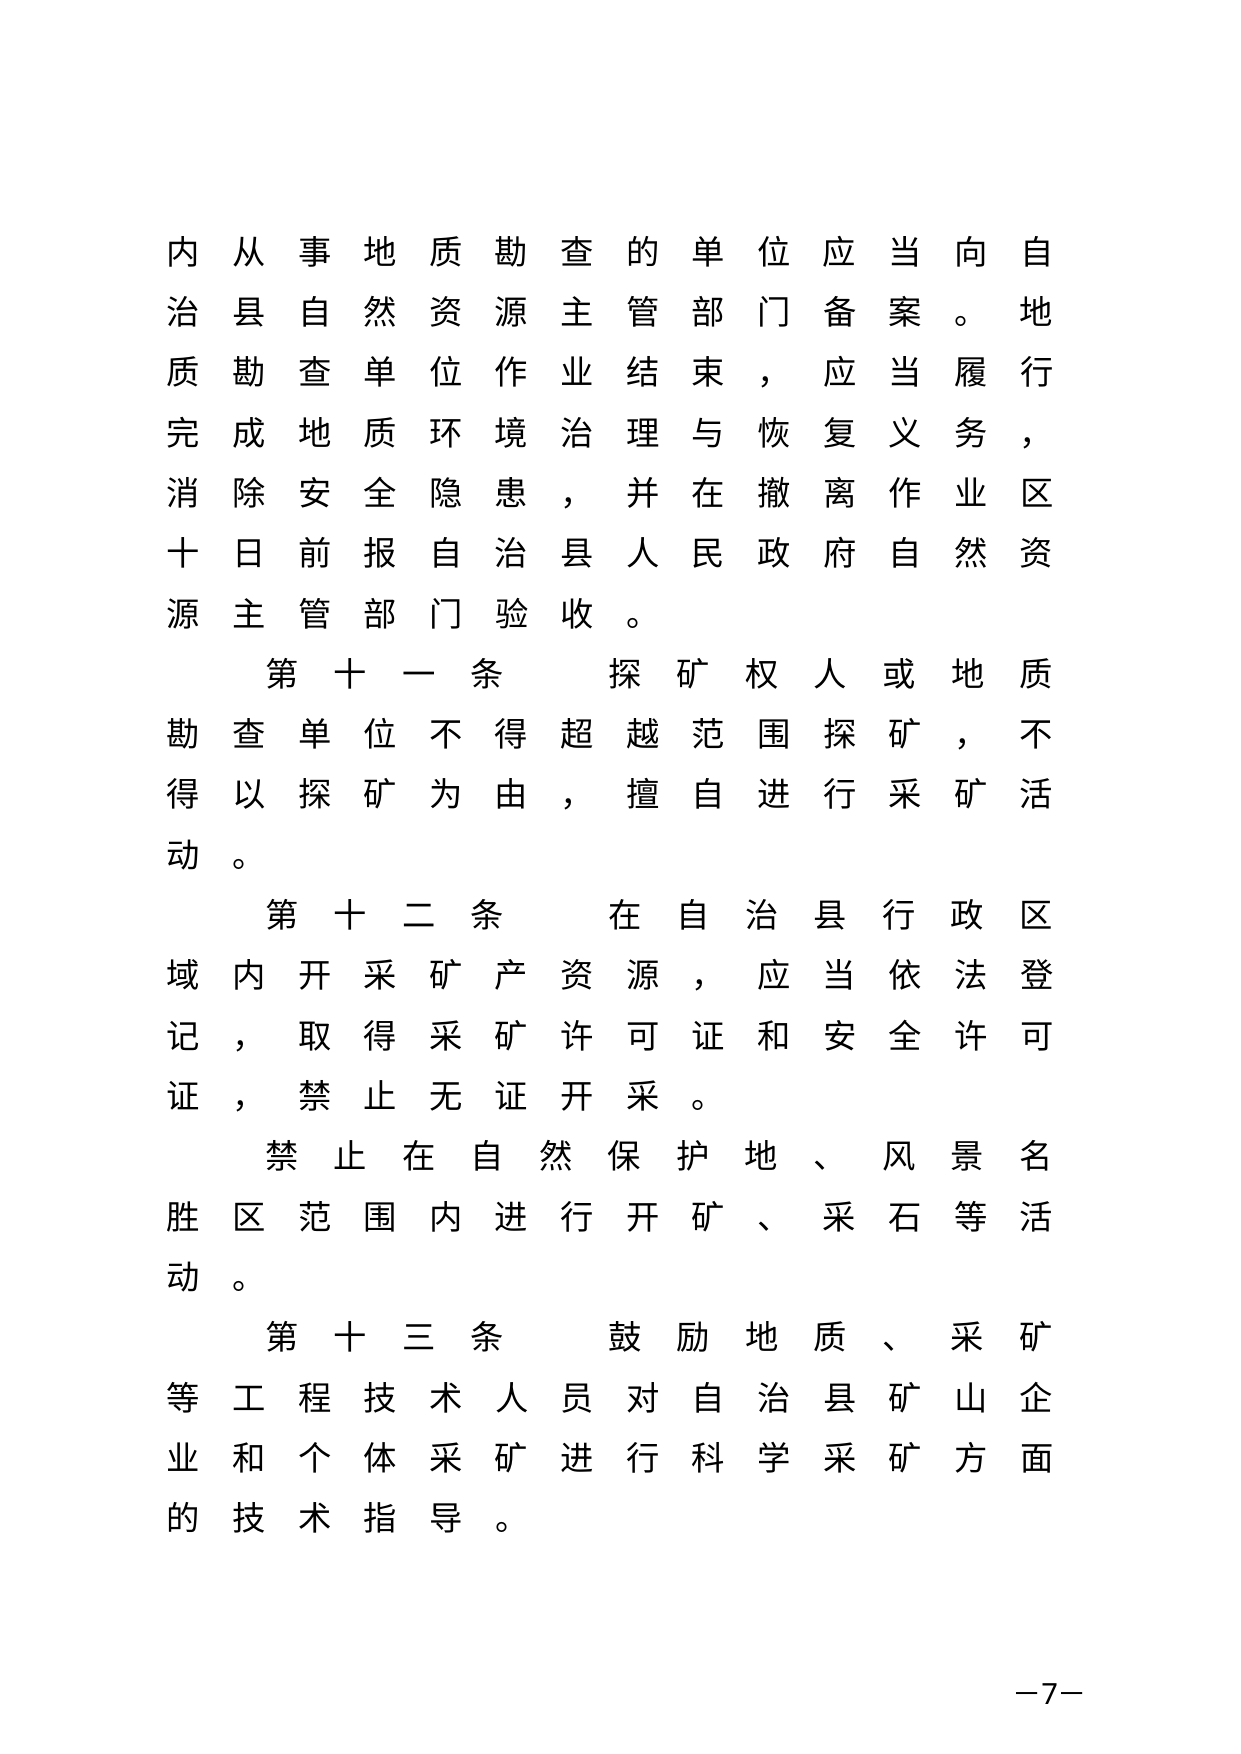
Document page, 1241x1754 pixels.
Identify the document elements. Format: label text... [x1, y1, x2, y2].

text 第十二条 在自治县行政区域内开采矿产资源，应当依法登记，取得采矿许可证和安全许可证，禁止无证开采。 [167, 883, 1085, 1124]
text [167, 219, 1085, 642]
text 第十一条 探矿权人或地质勘查单位不得超越范围探矿，不得以探矿为由，擅自进行采矿活动。 [167, 642, 1085, 883]
text 禁止在自然保护地、风景名胜区范围内进行开矿、采石等活动。 [167, 1124, 1085, 1305]
text 第十三条 鼓励地质、采矿等工程技术人员对自治县矿山企业和个体采矿进行科学采矿方面的技术指导。 [167, 1305, 1085, 1546]
